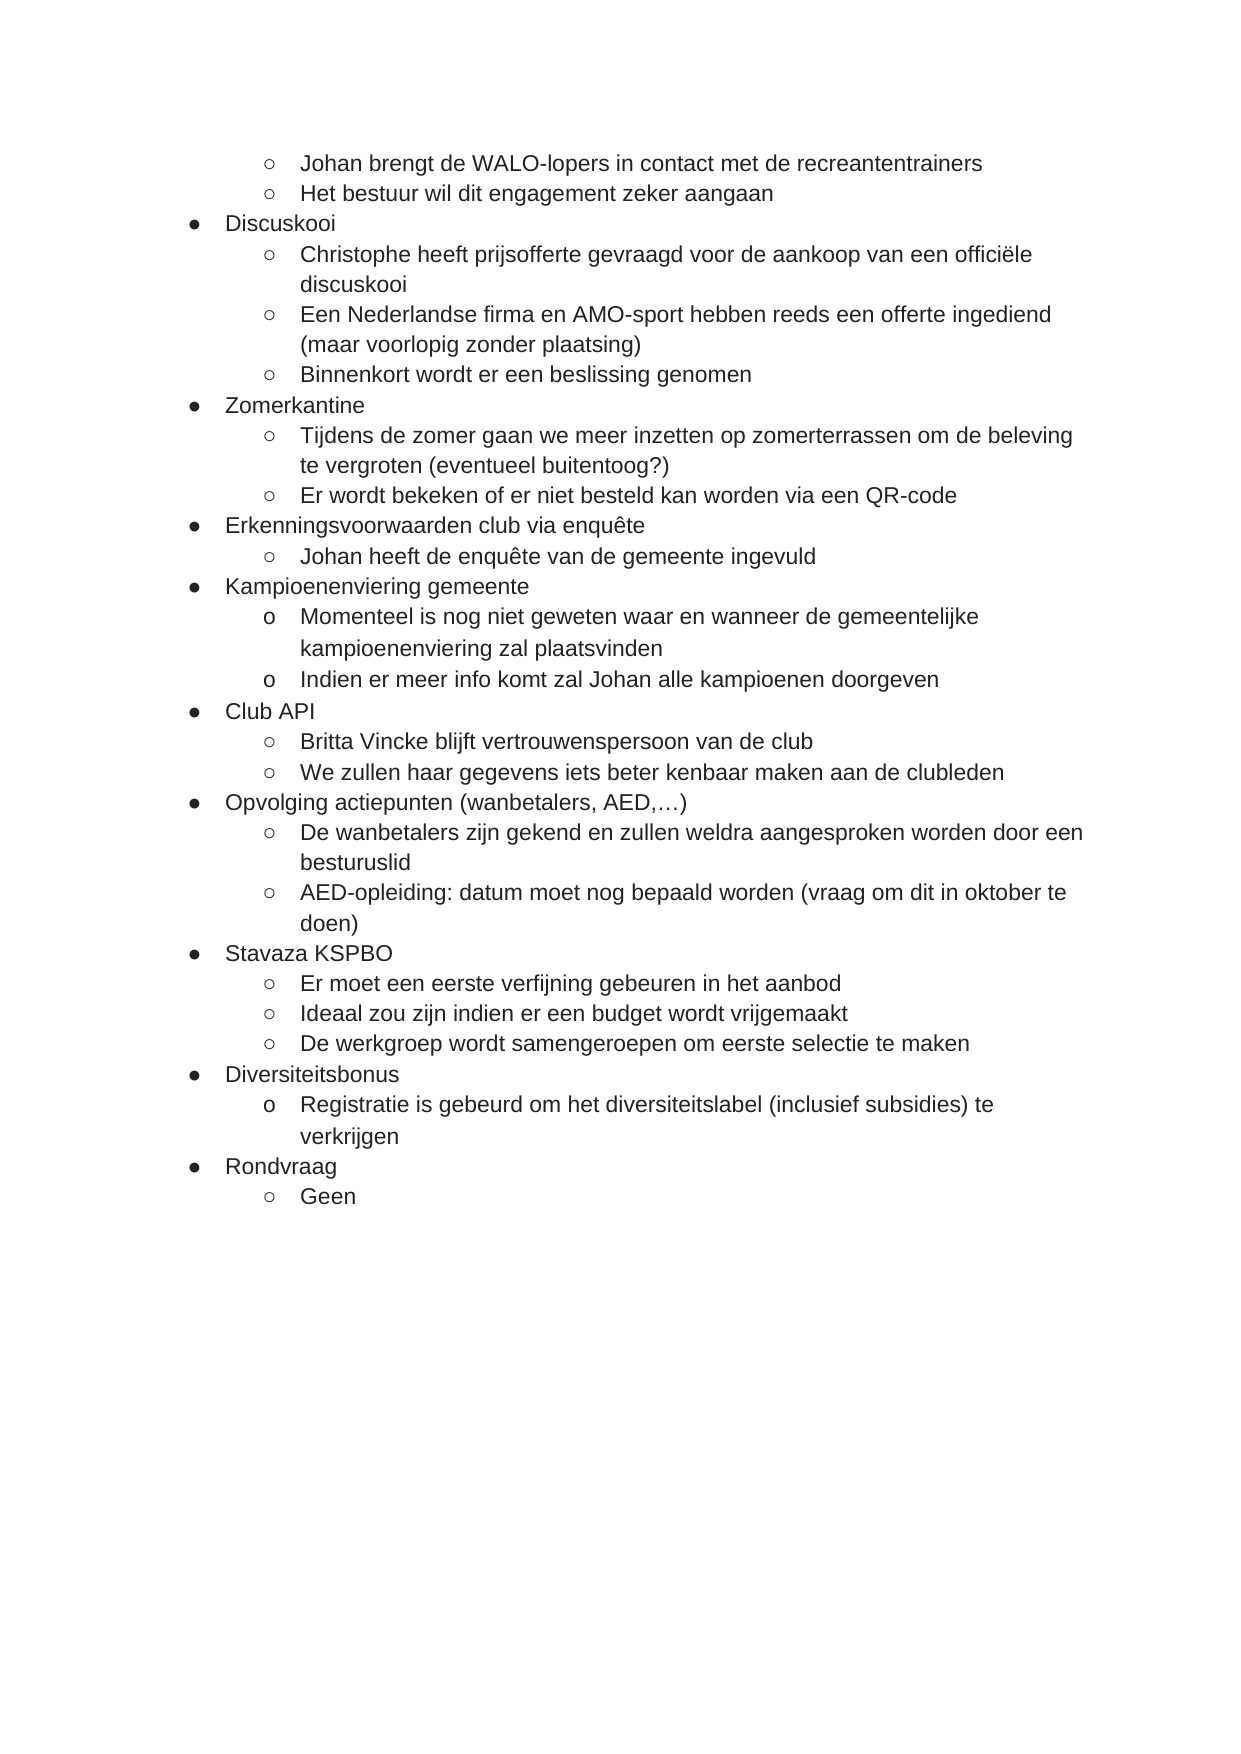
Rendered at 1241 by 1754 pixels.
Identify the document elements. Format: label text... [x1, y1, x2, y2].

list Johan heeft de enquête van de gemeente ingevuld [262, 543, 1090, 569]
list Stavaza KSPBO [187, 940, 1090, 966]
list Johan brengt de WALO-lopers in contact met de recreantentrainers [262, 150, 1090, 176]
list Club API [187, 698, 1090, 724]
list Het bestuur wil dit engagement zeker aangaan [262, 180, 1090, 207]
list Er wordt bekeken of er niet besteld kan worden via een QR-code [262, 482, 1090, 509]
list Momenteel is nog niet geweten waar en wanneer de gemeentelijke kampioenenviering zal plaatsvinden [262, 603, 1090, 662]
list Christophe heeft prijsofferte gevraagd voor de aankoop van een officiële discuskooi [262, 241, 1090, 297]
list De werkgroep wordt samengeroepen om eerste selectie te maken [262, 1030, 1090, 1057]
list Rondvraag [187, 1153, 1090, 1179]
list Ideaal zou zijn indien er een budget wordt vrijgemaakt [262, 1000, 1090, 1026]
list Britta Vincke blijft vertrouwenspersoon van de club [262, 728, 1090, 754]
list Geen [262, 1183, 1090, 1210]
list Een Nederlandse firma en AMO-sport hebben reeds een offerte ingediend (maar voorlopig zonder plaatsing) [262, 301, 1090, 358]
list Diversiteitsbonus [187, 1061, 1090, 1087]
list Tijdens de zomer gaan we meer inzetten op zomerterrassen om de beleving te vergroten (eventueel buitentoog?) [262, 422, 1090, 478]
list Binnenkort wordt er een beslissing genomen [262, 361, 1090, 388]
list De wanbetalers zijn gekend en zullen weldra aangesproken worden door een besturuslid [262, 819, 1090, 875]
list Er moet een eerste verfijning gebeuren in het aanbod [262, 970, 1090, 996]
list Discuskooi [187, 210, 1090, 237]
list Erkenningsvoorwaarden club via enquête [187, 512, 1090, 539]
list Zomerkantine [187, 392, 1090, 418]
list We zullen haar gegevens iets beter kenbaar maken aan de clubleden [262, 758, 1090, 785]
list Kampioenenviering gemeente [187, 573, 1090, 599]
list Opvolging actiepunten (wanbetalers, AED,…) [187, 789, 1090, 815]
list AED-opleiding: datum moet nog bepaald worden (vraag om dit in oktober te doen) [262, 879, 1090, 936]
list Indien er meer info komt zal Johan alle kampioenen doorgeven [262, 666, 1090, 694]
list Registratie is gebeurd om het diversiteitslabel (inclusief subsidies) te verkrijgen [262, 1091, 1090, 1149]
